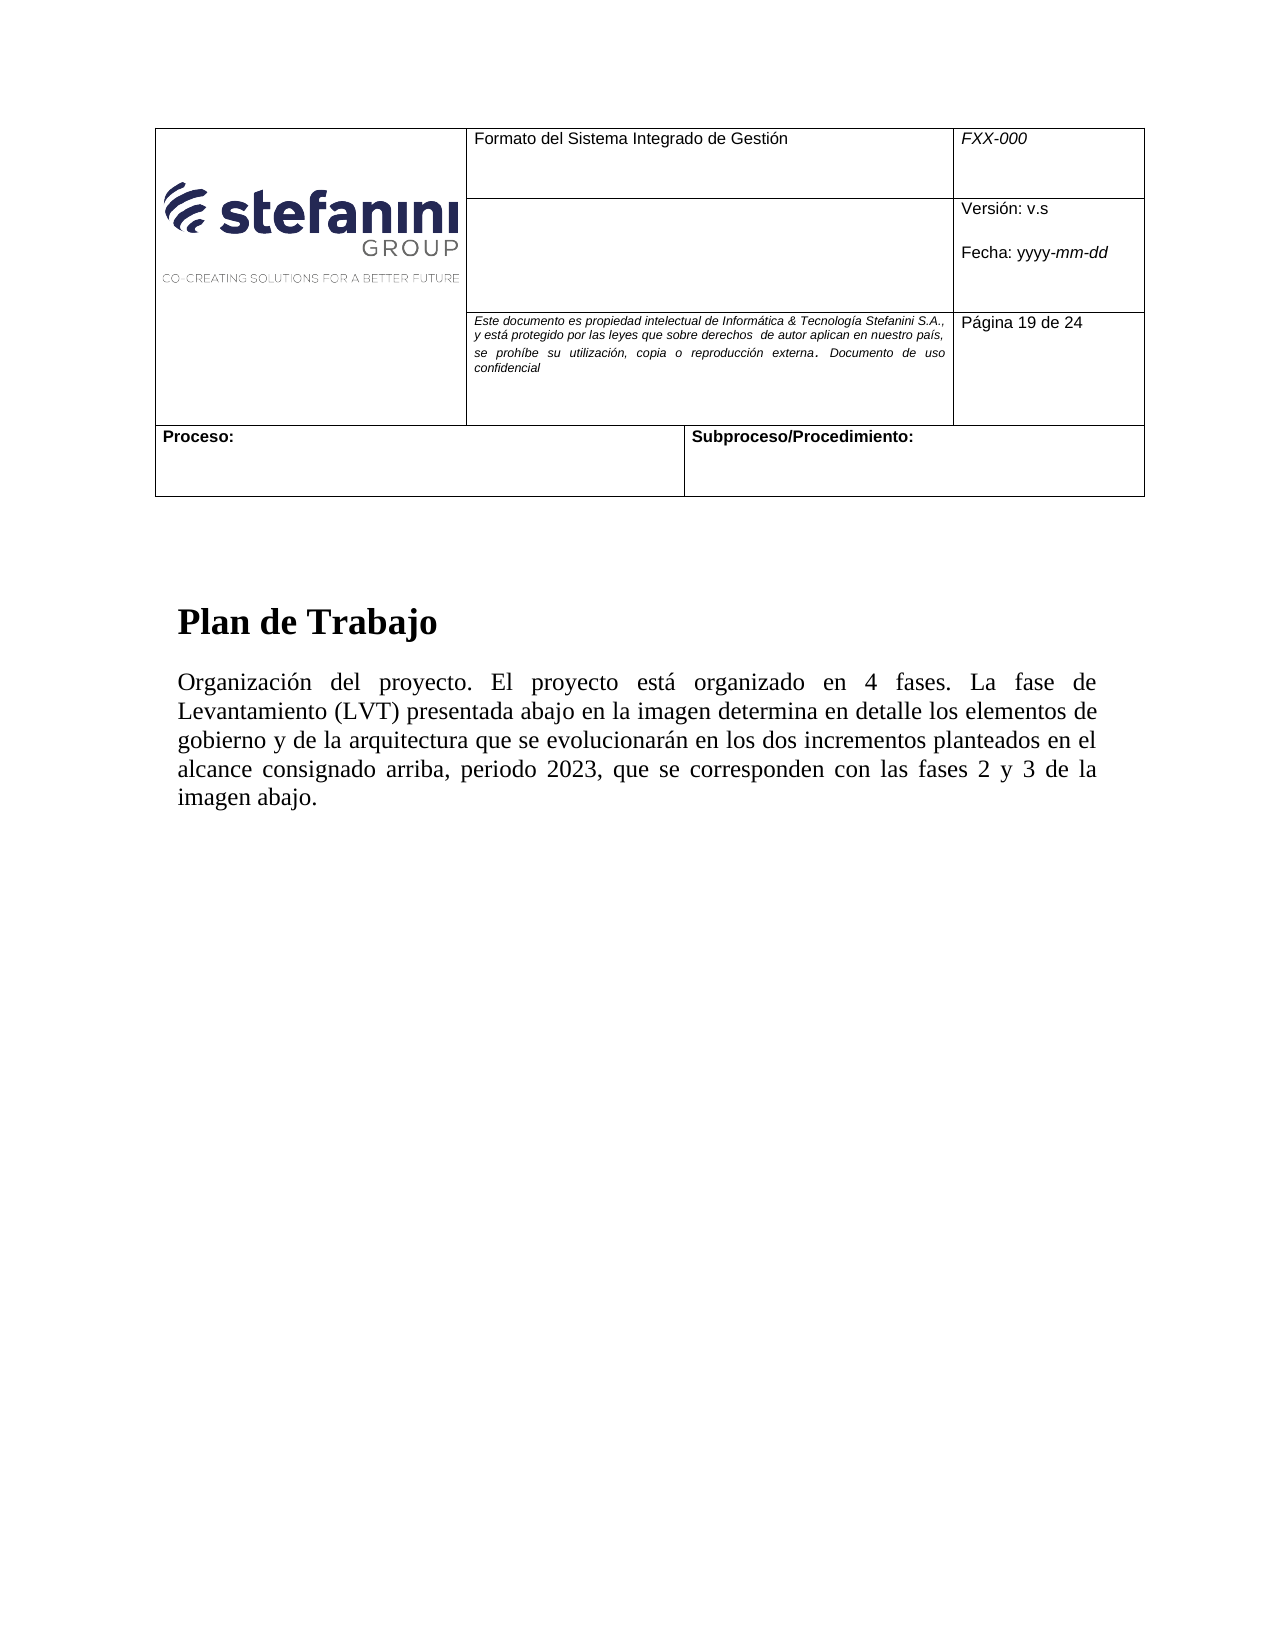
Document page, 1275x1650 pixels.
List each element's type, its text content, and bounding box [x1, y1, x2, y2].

picture [162, 182, 460, 286]
subtitle Plan de Trabajo [177, 599, 1098, 642]
text Organización del proyecto. El proyecto está organizado en 4 fases. La fase de Levantamiento (LVT) presentada abajo en la imagen determina en detalle los elementos de gobierno y de la arquitectura que se evolucionarán en los dos incrementos planteados en el alcance consignado arriba, periodo 2023, que se corresponden con las fases 2 y 3 de la imagen abajo. [177, 667, 1098, 811]
